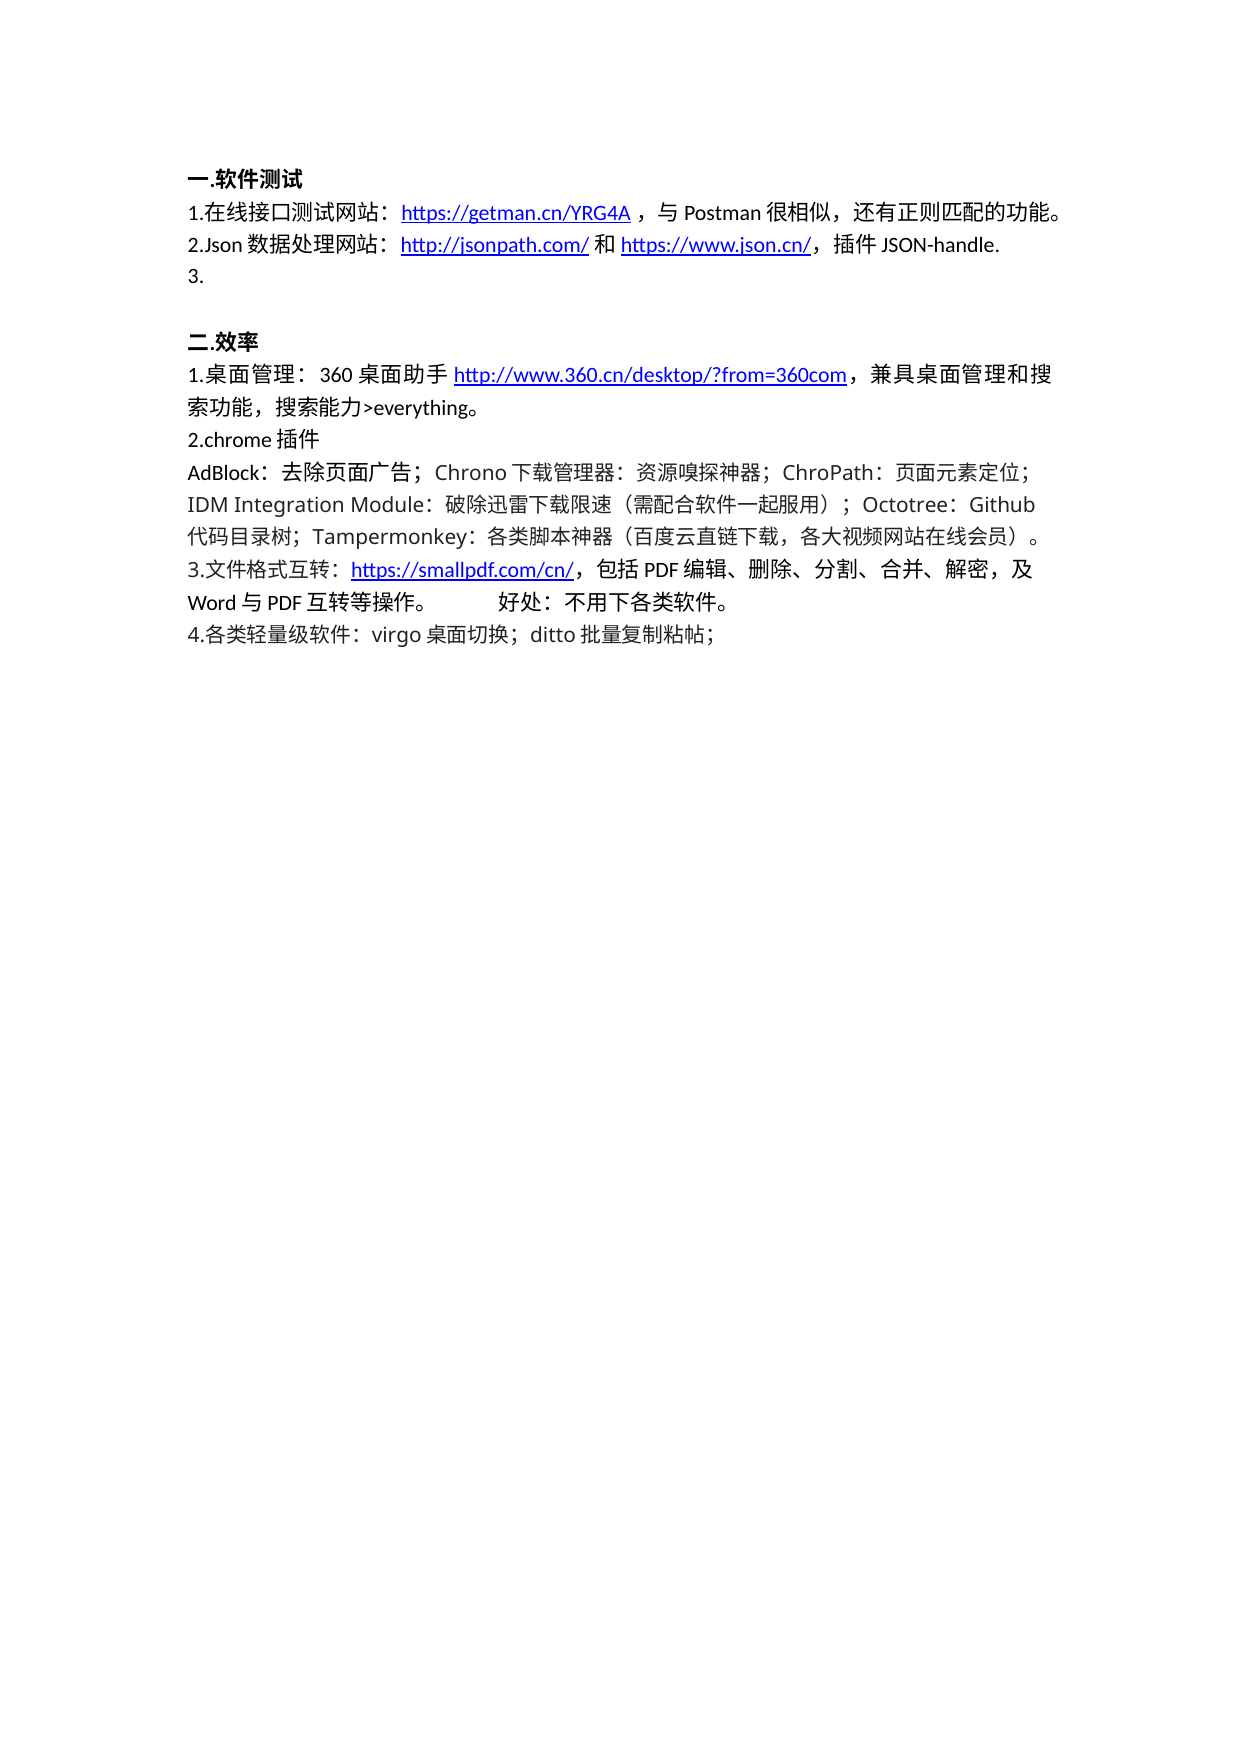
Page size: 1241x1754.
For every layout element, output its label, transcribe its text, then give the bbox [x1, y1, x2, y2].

text 3. [187, 259, 1053, 292]
text 1.桌面管理：360桌面助手http://www.360.cn/desktop/?from=360com，兼具桌面管理和搜索功能，搜索能力>everything。 [187, 357, 1053, 422]
text 2.Json数据处理网站：http://jsonpath.com/ 和https://www.json.cn/，插件JSON-handle. [187, 227, 1053, 259]
text 2.chrome插件 [187, 422, 1053, 454]
text 4.各类轻量级软件：virgo桌面切换；ditto批量复制粘帖； [187, 617, 1053, 649]
text 1.在线接口测试网站：https://getman.cn/YRG4A ，与Postman很相似，还有正则匹配的功能。 [187, 194, 1053, 227]
text 一.软件测试 [187, 162, 1053, 194]
text AdBlock：去除页面广告；Chrono下载管理器：资源嗅探神器；ChroPath：页面元素定位；IDM Integration Module：破除迅雷下载限速（需配合软件一起服用）；Octotree：Github代码目录树；Tampermonkey：各类脚本神器（百度云直链下载，各大视频网站在线会员）。 [187, 454, 1053, 552]
text 3.文件格式互转：https://smallpdf.com/cn/，包括PDF编辑、删除、分割、合并、解密，及Word与PDF互转等操作。 好处：不用下各类软件。 [187, 552, 1053, 617]
text 二.效率 [187, 324, 1053, 357]
